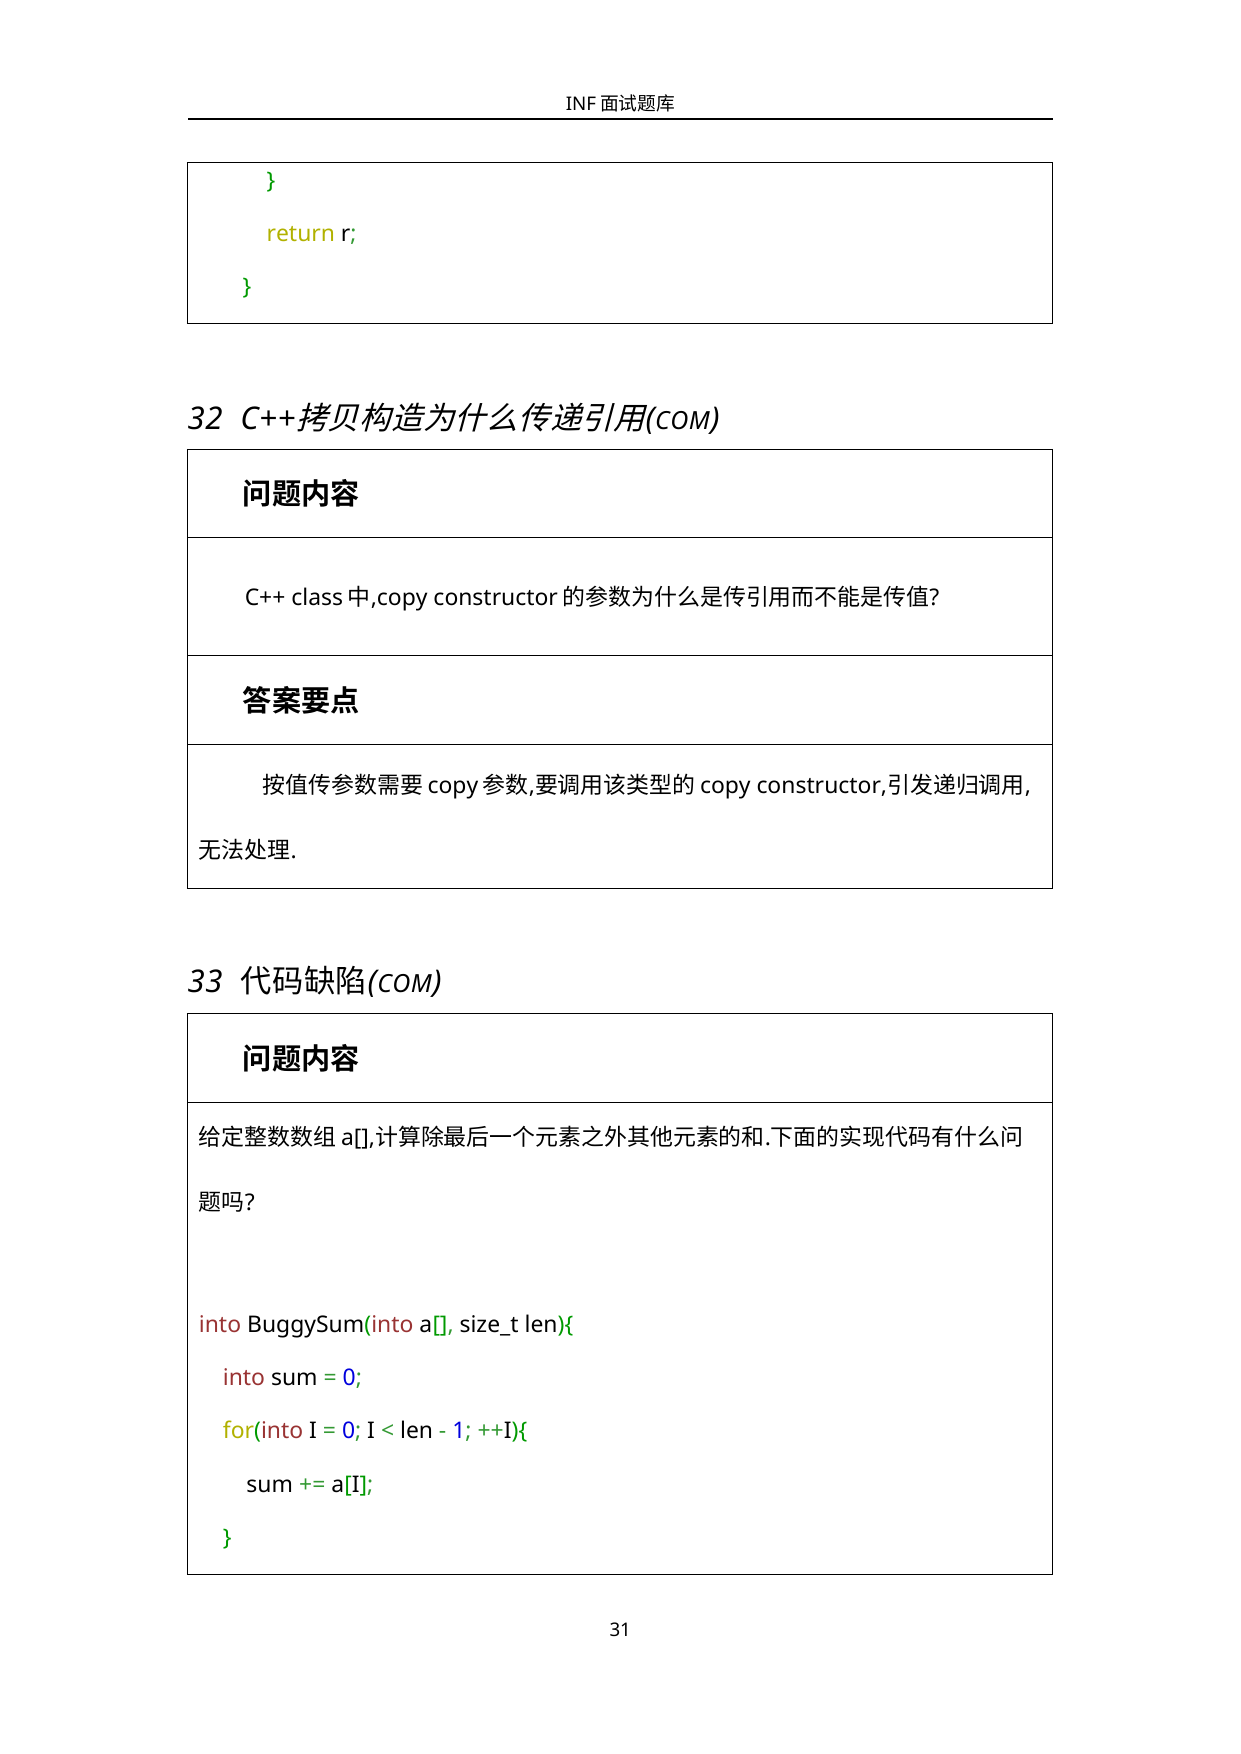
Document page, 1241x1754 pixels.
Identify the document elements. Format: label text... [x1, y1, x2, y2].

table_cell 按值传参数需要copy参数,要调用该类型的copy constructor,引发递归调用,无法处理. [188, 745, 1052, 888]
table_header 问题内容 [188, 450, 1052, 537]
table_cell C++ class中,copy constructor的参数为什么是传引用而不能是传值? [188, 538, 1052, 655]
table_cell 答案要点 [188, 656, 1052, 744]
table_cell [188, 163, 1052, 323]
subtitle 32 C++拷贝构造为什么传递引用(com) [187, 384, 1053, 449]
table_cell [188, 1103, 1052, 1574]
subtitle 33 代码缺陷(com) [187, 948, 1053, 1013]
table_header 问题内容 [188, 1014, 1052, 1102]
